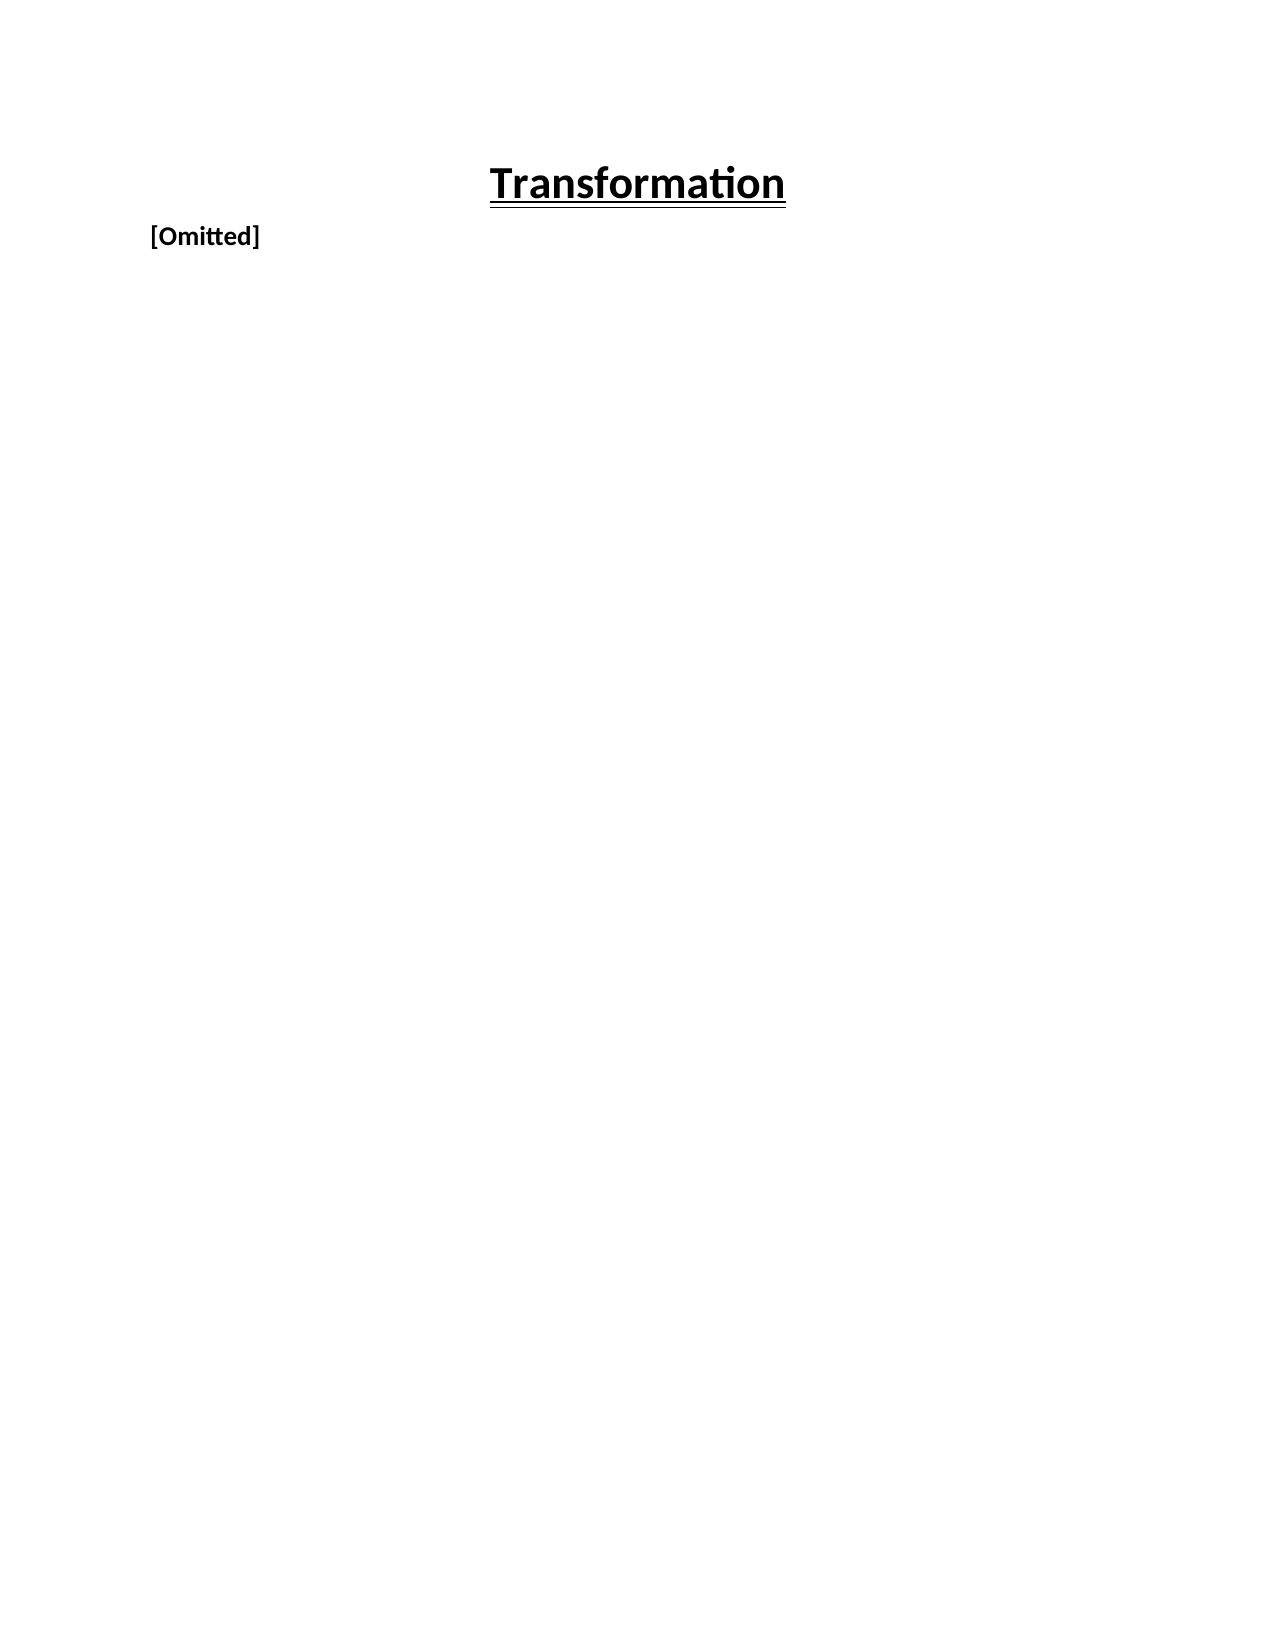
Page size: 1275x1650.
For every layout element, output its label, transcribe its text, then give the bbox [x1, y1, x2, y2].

subtitle [Omitted] [150, 219, 1125, 252]
subtitle Transformation [150, 154, 1125, 210]
